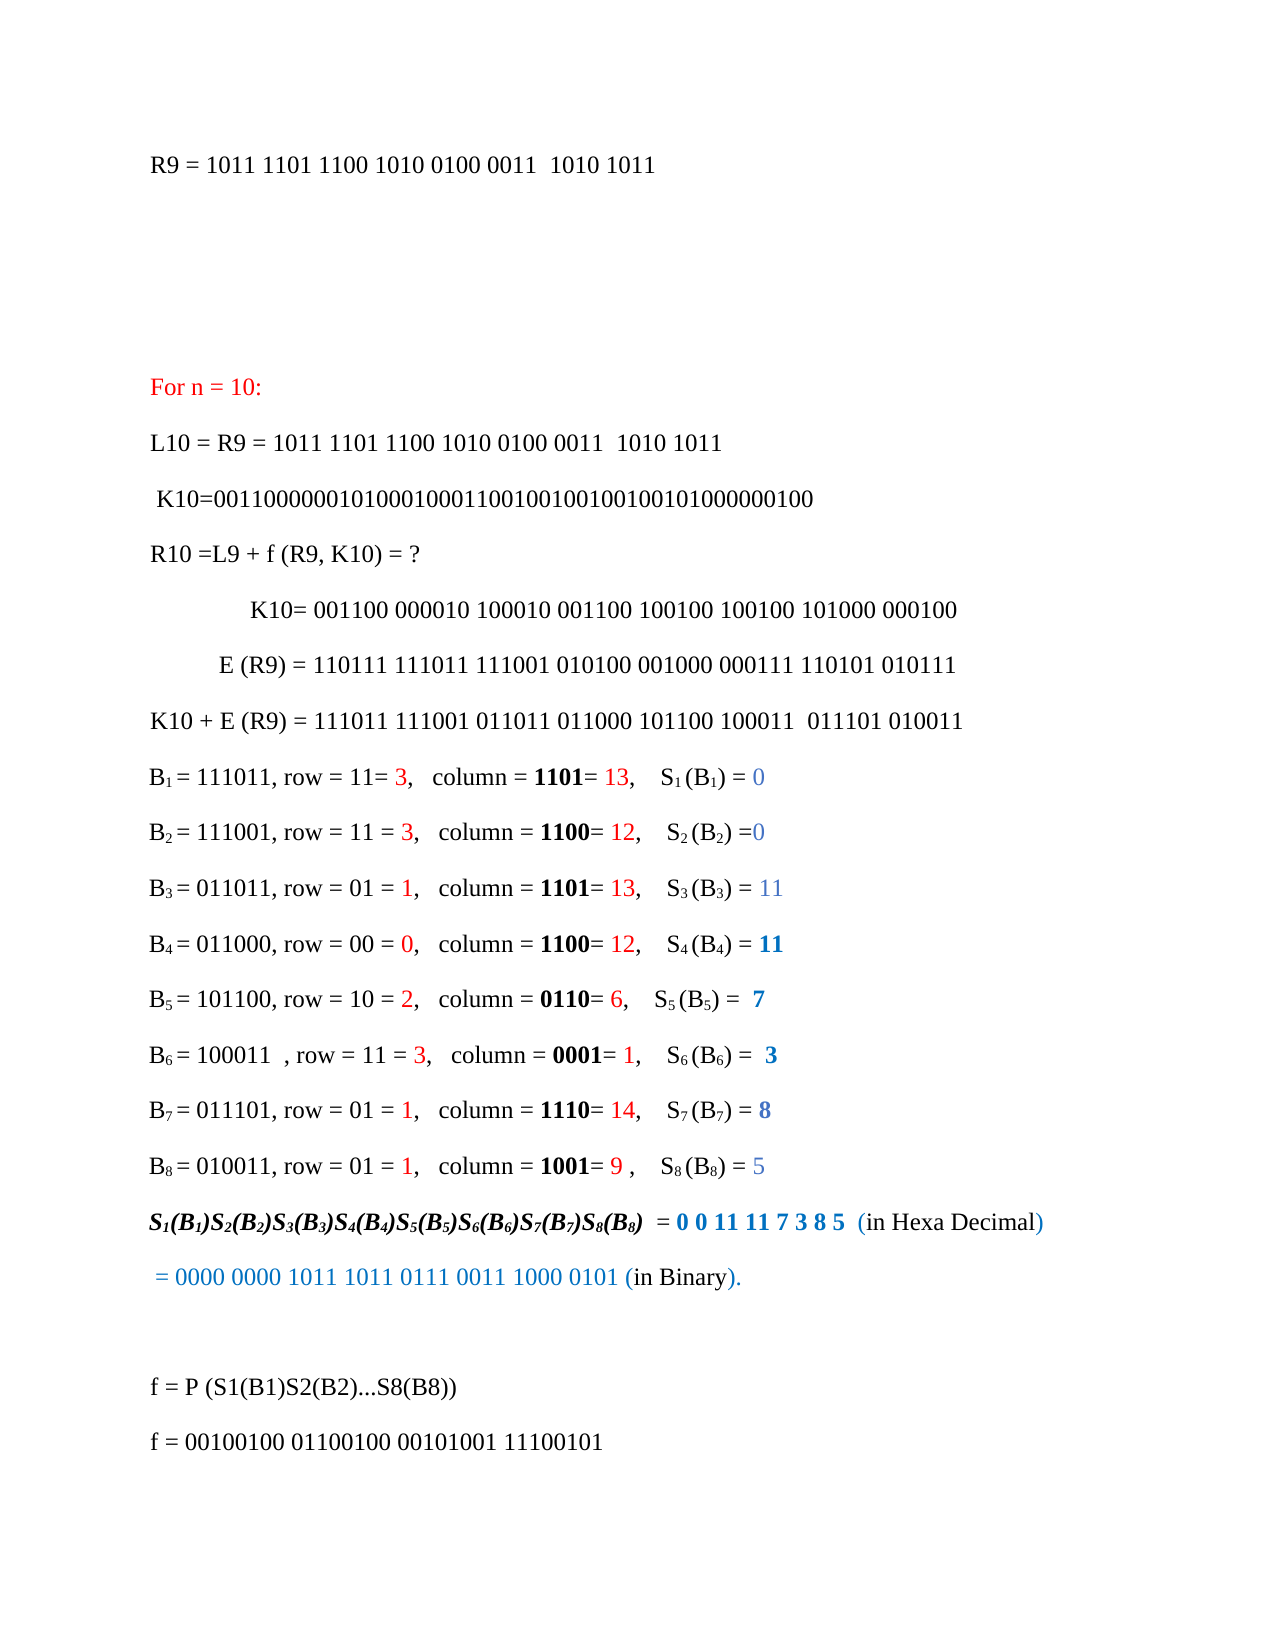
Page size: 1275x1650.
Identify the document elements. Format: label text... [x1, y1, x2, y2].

text K10=001100000010100010001100100100100100101000000100 [150, 484, 1125, 512]
text R10 =L9 + f (R9, K10) = ? [150, 539, 1125, 568]
text B7 = 011101, row = 01 = 1, column = 1110= 14, S7 (B7) = 8 [148, 1096, 1125, 1124]
text B5 = 101100, row = 10 = 2, column = 0110= 6, S5 (B5) = 7 [148, 984, 1125, 1013]
text B4 = 011000, row = 00 = 0, column = 1100= 12, S4 (B4) = 11 [148, 929, 1125, 957]
text E (R9) = 110111 111011 111001 010100 001000 000111 110101 010111 [150, 651, 1125, 679]
text K10= 001100 000010 100010 001100 100100 100100 101000 000100 [150, 595, 1125, 624]
text f = 00100100 01100100 00101001 11100101 [150, 1427, 1125, 1456]
text R9 = 1011 1101 1100 1010 0100 0011 1010 1011 [150, 150, 1125, 179]
text L10 = R9 = 1011 1101 1100 1010 0100 0011 1010 1011 [150, 428, 1125, 457]
text B3 = 011011, row = 01 = 1, column = 1101= 13, S3 (B3) = 11 [148, 873, 1125, 902]
text B8 = 010011, row = 01 = 1, column = 1001= 9 , S8 (B8) = 5 [148, 1151, 1125, 1180]
text B1 = 111011, row = 11= 3, column = 1101= 13, S1 (B1) = 0 [148, 762, 1125, 791]
text = 0000 0000 1011 1011 0111 0011 1000 0101 (in Binary). [148, 1262, 1125, 1290]
text f = P (S1(B1)S2(B2)...S8(B8)) [150, 1372, 1125, 1401]
text K10 + E (R9) = 111011 111001 011011 011000 101100 100011 011101 010011 [150, 706, 1125, 735]
text For n = 10: [150, 372, 1125, 401]
text S1(B1)S2(B2)S3(B3)S4(B4)S5(B5)S6(B6)S7(B7)S8(B8) = 0 0 11 11 7 3 8 5 (in Hexa Decimal) [148, 1207, 1125, 1236]
text B2 = 111001, row = 11 = 3, column = 1100= 12, S2 (B2) =0 [148, 817, 1125, 846]
text B6 = 100011 , row = 11 = 3, column = 0001= 1, S6 (B6) = 3 [148, 1040, 1125, 1069]
